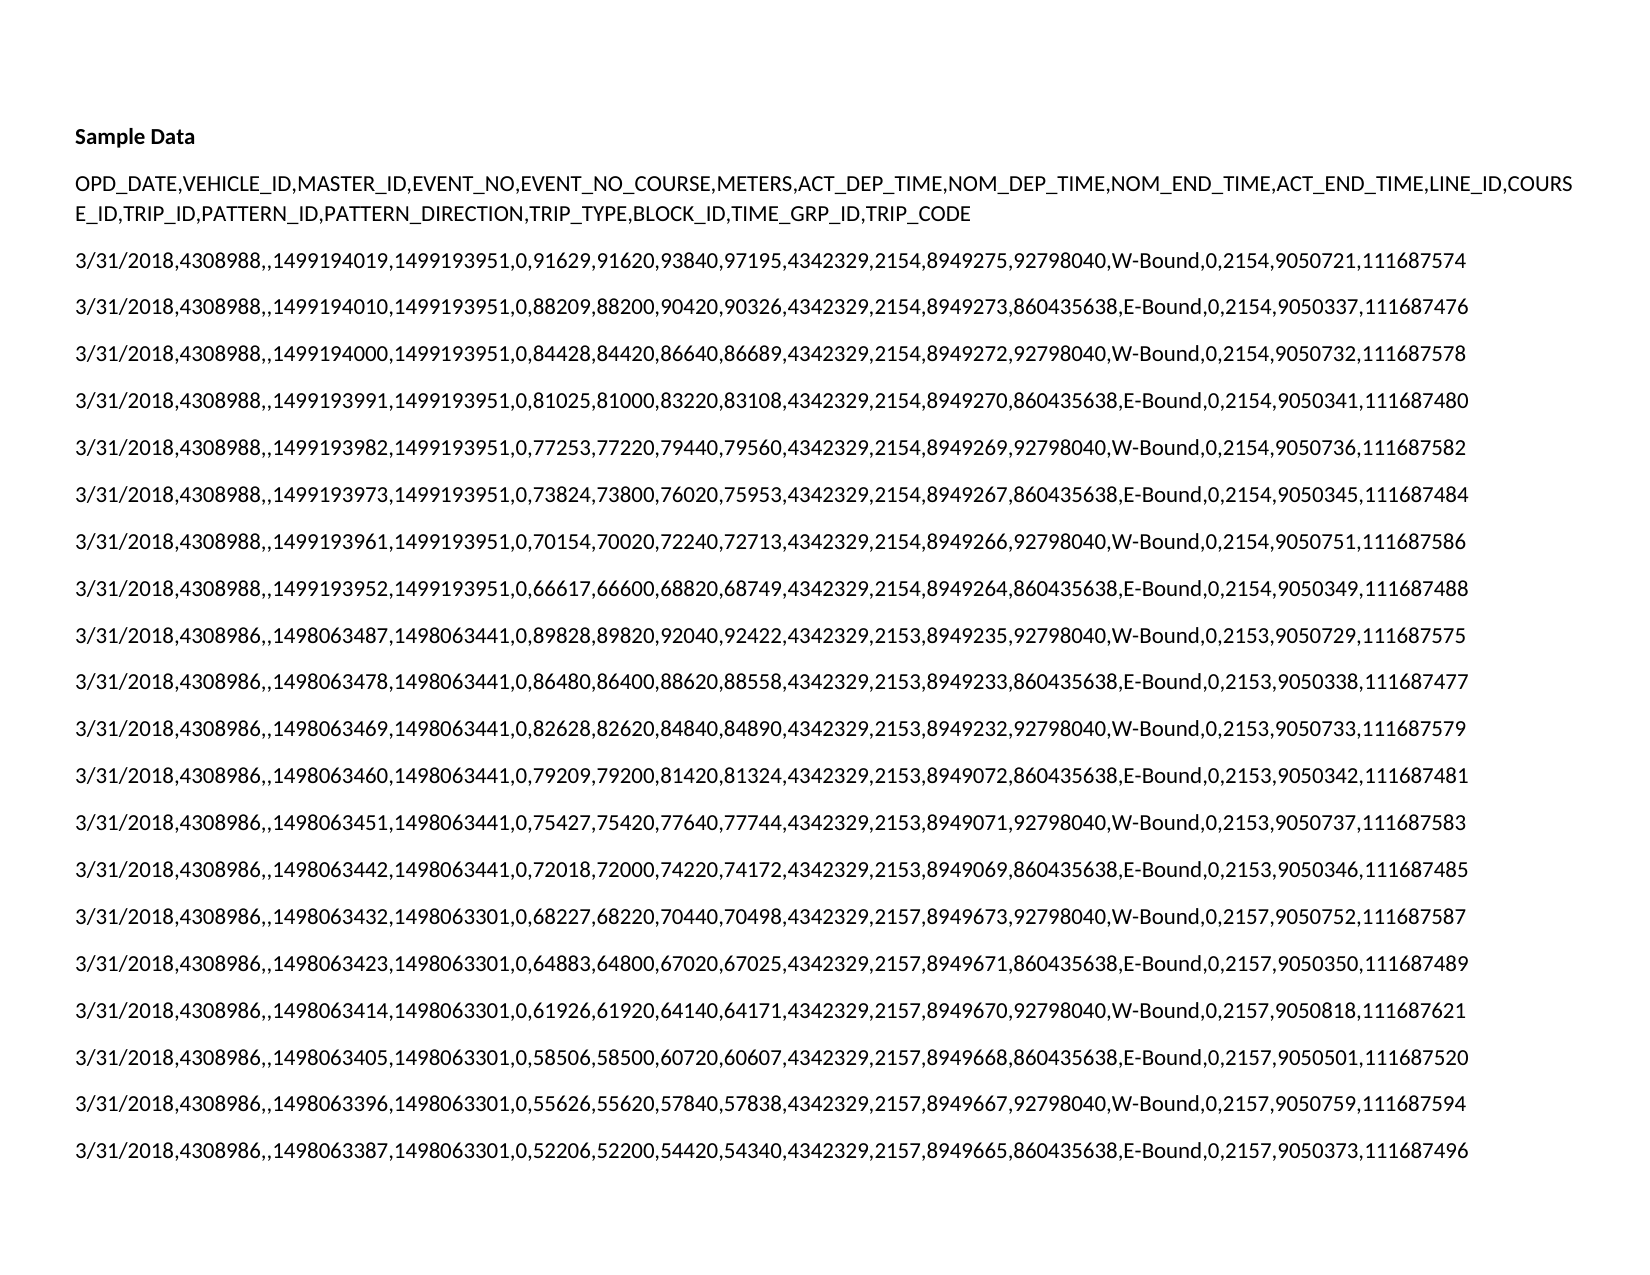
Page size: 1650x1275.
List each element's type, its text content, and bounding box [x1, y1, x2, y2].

text Sample Data [75, 122, 1575, 150]
text 3/31/2018,4308986,,1498063460,1498063441,0,79209,79200,81420,81324,4342329,2153,8949072,860435638,E-Bound,0,2153,9050342,111687481 [75, 761, 1575, 789]
text 3/31/2018,4308986,,1498063442,1498063441,0,72018,72000,74220,74172,4342329,2153,8949069,860435638,E-Bound,0,2153,9050346,111687485 [75, 855, 1575, 883]
text 3/31/2018,4308986,,1498063396,1498063301,0,55626,55620,57840,57838,4342329,2157,8949667,92798040,W-Bound,0,2157,9050759,111687594 [75, 1089, 1575, 1118]
text 3/31/2018,4308988,,1499193973,1499193951,0,73824,73800,76020,75953,4342329,2154,8949267,860435638,E-Bound,0,2154,9050345,111687484 [75, 480, 1575, 508]
text 3/31/2018,4308986,,1498063414,1498063301,0,61926,61920,64140,64171,4342329,2157,8949670,92798040,W-Bound,0,2157,9050818,111687621 [75, 996, 1575, 1024]
text 3/31/2018,4308988,,1499194019,1499193951,0,91629,91620,93840,97195,4342329,2154,8949275,92798040,W-Bound,0,2154,9050721,111687574 [75, 246, 1575, 274]
text 3/31/2018,4308986,,1498063469,1498063441,0,82628,82620,84840,84890,4342329,2153,8949232,92798040,W-Bound,0,2153,9050733,111687579 [75, 714, 1575, 743]
text 3/31/2018,4308988,,1499193952,1499193951,0,66617,66600,68820,68749,4342329,2154,8949264,860435638,E-Bound,0,2154,9050349,111687488 [75, 574, 1575, 602]
text 3/31/2018,4308988,,1499194010,1499193951,0,88209,88200,90420,90326,4342329,2154,8949273,860435638,E-Bound,0,2154,9050337,111687476 [75, 293, 1575, 321]
text 3/31/2018,4308988,,1499193991,1499193951,0,81025,81000,83220,83108,4342329,2154,8949270,860435638,E-Bound,0,2154,9050341,111687480 [75, 386, 1575, 414]
text OPD_DATE,VEHICLE_ID,MASTER_ID,EVENT_NO,EVENT_NO_COURSE,METERS,ACT_DEP_TIME,NOM_DEP_TIME,NOM_END_TIME,ACT_END_TIME,LINE_ID,COURSE_ID,TRIP_ID,PATTERN_ID,PATTERN_DIRECTION,TRIP_TYPE,BLOCK_ID,TIME_GRP_ID,TRIP_CODE [75, 169, 1575, 227]
text 3/31/2018,4308986,,1498063387,1498063301,0,52206,52200,54420,54340,4342329,2157,8949665,860435638,E-Bound,0,2157,9050373,111687496 [75, 1136, 1575, 1164]
text 3/31/2018,4308986,,1498063451,1498063441,0,75427,75420,77640,77744,4342329,2153,8949071,92798040,W-Bound,0,2153,9050737,111687583 [75, 808, 1575, 836]
text 3/31/2018,4308986,,1498063478,1498063441,0,86480,86400,88620,88558,4342329,2153,8949233,860435638,E-Bound,0,2153,9050338,111687477 [75, 668, 1575, 696]
text 3/31/2018,4308986,,1498063405,1498063301,0,58506,58500,60720,60607,4342329,2157,8949668,860435638,E-Bound,0,2157,9050501,111687520 [75, 1043, 1575, 1071]
text 3/31/2018,4308986,,1498063487,1498063441,0,89828,89820,92040,92422,4342329,2153,8949235,92798040,W-Bound,0,2153,9050729,111687575 [75, 621, 1575, 649]
text 3/31/2018,4308986,,1498063423,1498063301,0,64883,64800,67020,67025,4342329,2157,8949671,860435638,E-Bound,0,2157,9050350,111687489 [75, 949, 1575, 977]
text 3/31/2018,4308986,,1498063432,1498063301,0,68227,68220,70440,70498,4342329,2157,8949673,92798040,W-Bound,0,2157,9050752,111687587 [75, 902, 1575, 930]
text 3/31/2018,4308988,,1499193982,1499193951,0,77253,77220,79440,79560,4342329,2154,8949269,92798040,W-Bound,0,2154,9050736,111687582 [75, 433, 1575, 461]
text 3/31/2018,4308988,,1499194000,1499193951,0,84428,84420,86640,86689,4342329,2154,8949272,92798040,W-Bound,0,2154,9050732,111687578 [75, 339, 1575, 368]
text 3/31/2018,4308988,,1499193961,1499193951,0,70154,70020,72240,72713,4342329,2154,8949266,92798040,W-Bound,0,2154,9050751,111687586 [75, 527, 1575, 555]
